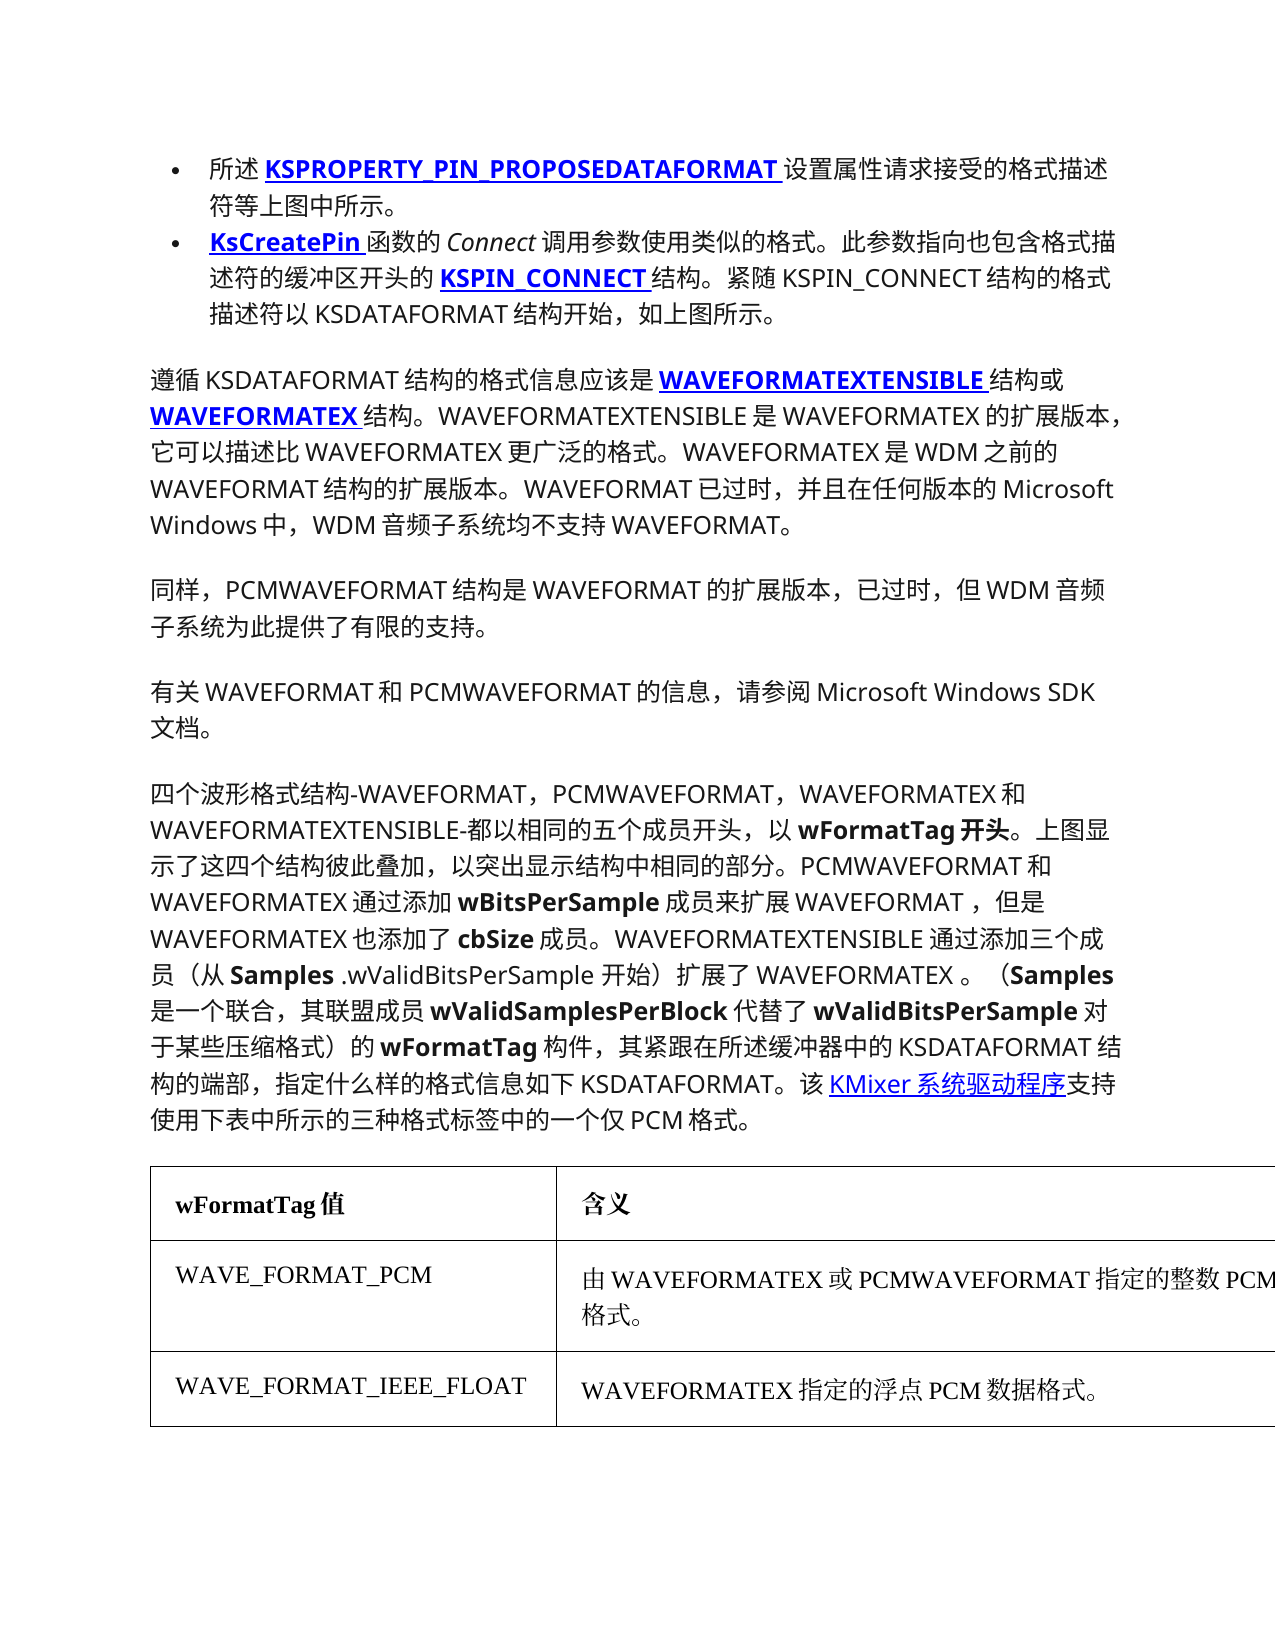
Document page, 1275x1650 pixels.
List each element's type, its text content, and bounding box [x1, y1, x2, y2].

text 遵循KSDATAFORMAT结构的格式信息应该是WAVEFORMATEXTENSIBLE结构或WAVEFORMATEX结构。WAVEFORMATEXTENSIBLE是WAVEFORMATEX的扩展版本，它可以描述比WAVEFORMATEX更广泛的格式。WAVEFORMATEX是WDM之前的WAVEFORMAT结构的扩展版本。WAVEFORMAT已过时，并且在任何版本的Microsoft Windows中，WDM音频子系统均不支持WAVEFORMAT。 [150, 360, 1125, 542]
table_cell WAVE_FORMAT_PCM [151, 1241, 556, 1351]
table_cell WAVE_FORMAT_IEEE_FLOAT [151, 1352, 556, 1426]
text 同样，PCMWAVEFORMAT结构是WAVEFORMAT的扩展版本，已过时，但WDM音频子系统为此提供了有限的支持。 [150, 571, 1125, 643]
table_header wFormatTag值 [151, 1167, 556, 1240]
list 所述KSPROPERTY_PIN_PROPOSEDATAFORMAT设置属性请求接受的格式描述符等上图中所示。 [172, 150, 1125, 222]
table_header 含义 [557, 1167, 1275, 1240]
text 有关WAVEFORMAT和PCMWAVEFORMAT的信息，请参阅Microsoft Windows SDK文档。 [150, 672, 1125, 745]
text 四个波形格式结构-WAVEFORMAT，PCMWAVEFORMAT，WAVEFORMATEX和WAVEFORMATEXTENSIBLE-都以相同的五个成员开头，以wFormatTag开头。上图显示了这四个结构彼此叠加，以突出显示结构中相同的部分。PCMWAVEFORMAT和WAVEFORMATEX通过添加wBitsPerSample成员来扩展WAVEFORMAT ，但是WAVEFORMATEX也添加了cbSize成员。WAVEFORMATEXTENSIBLE通过添加三个成员（从Samples .wValidBitsPerSample 开始）扩展了WAVEFORMATEX 。（Samples是一个联合，其联盟成员wValidSamplesPerBlock代替了wValidBitsPerSample对于某些压缩格式）的wFormatTag构件，其紧跟在所述缓冲器中的KSDATAFORMAT结构的端部，指定什么样的格式信息如下KSDATAFORMAT。该KMixer系统驱动程序支持使用下表中所示的三种格式标签中的一个仅PCM格式。 [150, 774, 1125, 1137]
list KsCreatePin函数的Connect调用参数使用类似的格式。此参数指向也包含格式描述符的缓冲区开头的KSPIN_CONNECT结构。紧随KSPIN_CONNECT结构的格式描述符以KSDATAFORMAT结构开始，如上图所示。 [172, 222, 1125, 331]
table_cell WAVEFORMATEX指定的浮点PCM数据格式。 [557, 1352, 1275, 1426]
table_cell 由WAVEFORMATEX或PCMWAVEFORMAT指定的整数PCM数据格式。 [557, 1241, 1275, 1351]
